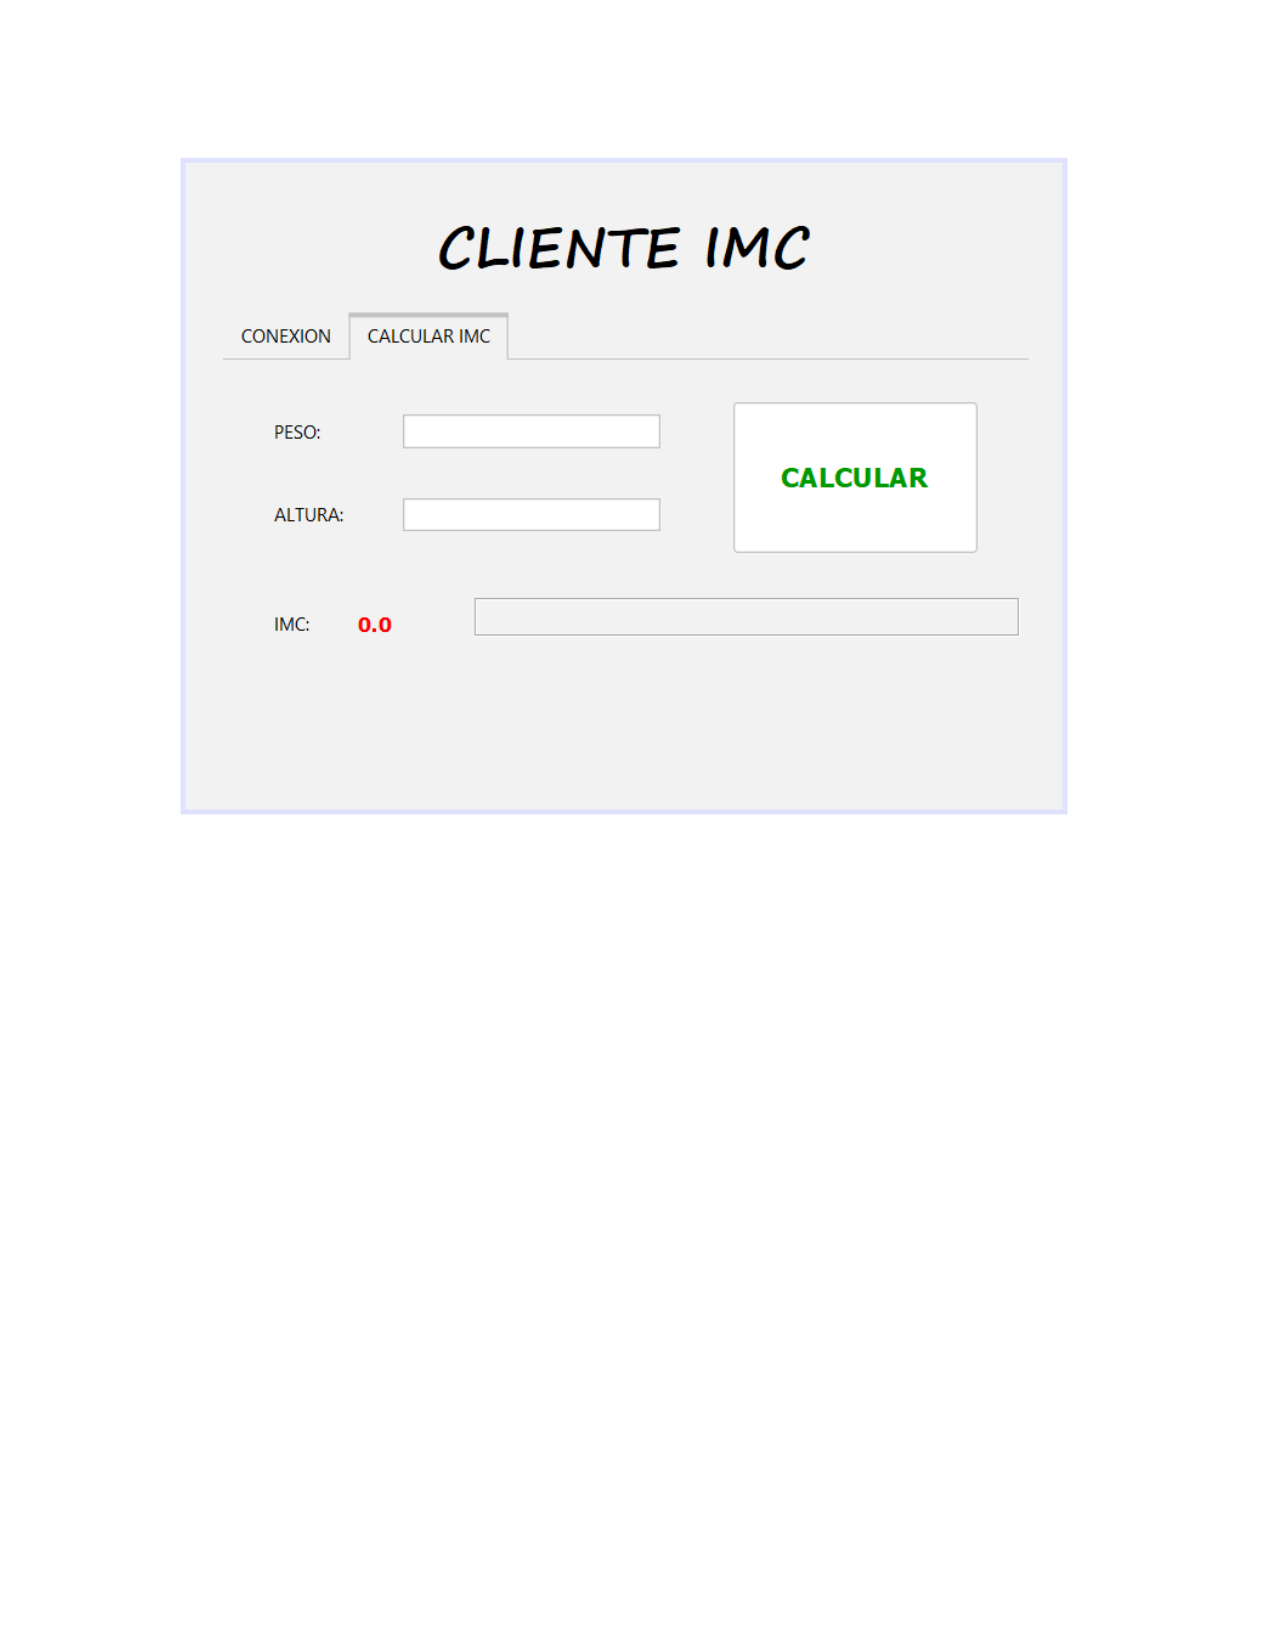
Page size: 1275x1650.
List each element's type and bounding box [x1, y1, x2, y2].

picture [177, 147, 1098, 840]
